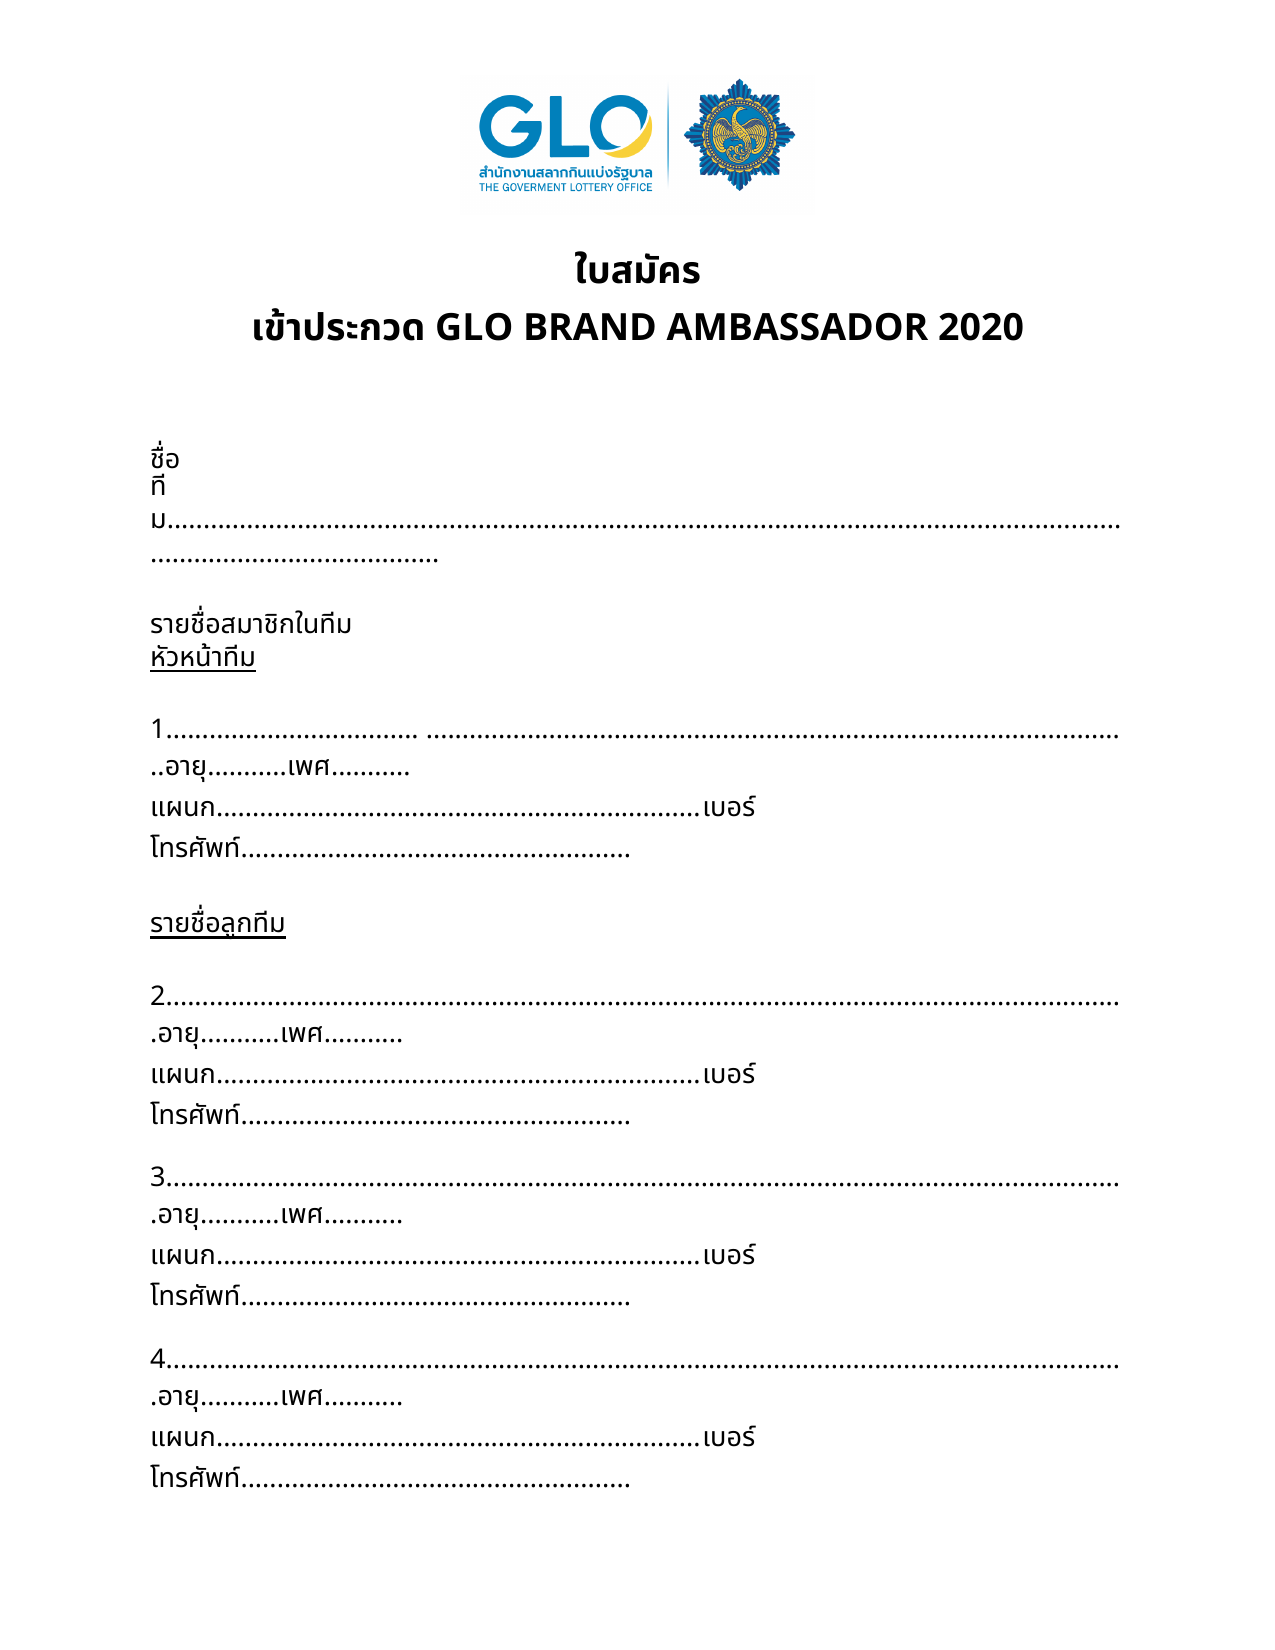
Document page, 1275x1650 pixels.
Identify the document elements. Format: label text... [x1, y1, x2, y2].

text 2.....................................................................................................................................อายุ...........เพศ........... [150, 976, 1125, 1054]
text รายชื่อสมาชิกในทีม [150, 607, 1125, 640]
text แผนก...................................................................เบอร์โทรศัพท์...................................................... [150, 1417, 1125, 1499]
text 4.....................................................................................................................................อายุ...........เพศ........... [150, 1339, 1125, 1417]
text เข้าประกวด GLO BRAND AMBASSADOR 2020 [150, 300, 1125, 357]
text หัวหน้าทีม [150, 640, 1125, 672]
text 3.....................................................................................................................................อายุ...........เพศ........... [150, 1158, 1125, 1236]
text แผนก...................................................................เบอร์โทรศัพท์...................................................... [150, 1054, 1125, 1136]
text รายชื่อลูกทีม [150, 907, 1125, 939]
text แผนก...................................................................เบอร์โทรศัพท์...................................................... [150, 1236, 1125, 1318]
text 1................................... ..................................................................................................อายุ...........เพศ........... [150, 709, 1125, 787]
text แผนก...................................................................เบอร์โทรศัพท์...................................................... [150, 787, 1125, 870]
text ใบสมัคร [150, 243, 1125, 300]
picture [459, 75, 816, 215]
text ชื่อทีม............................................................................................................................................................................ [150, 442, 1125, 570]
